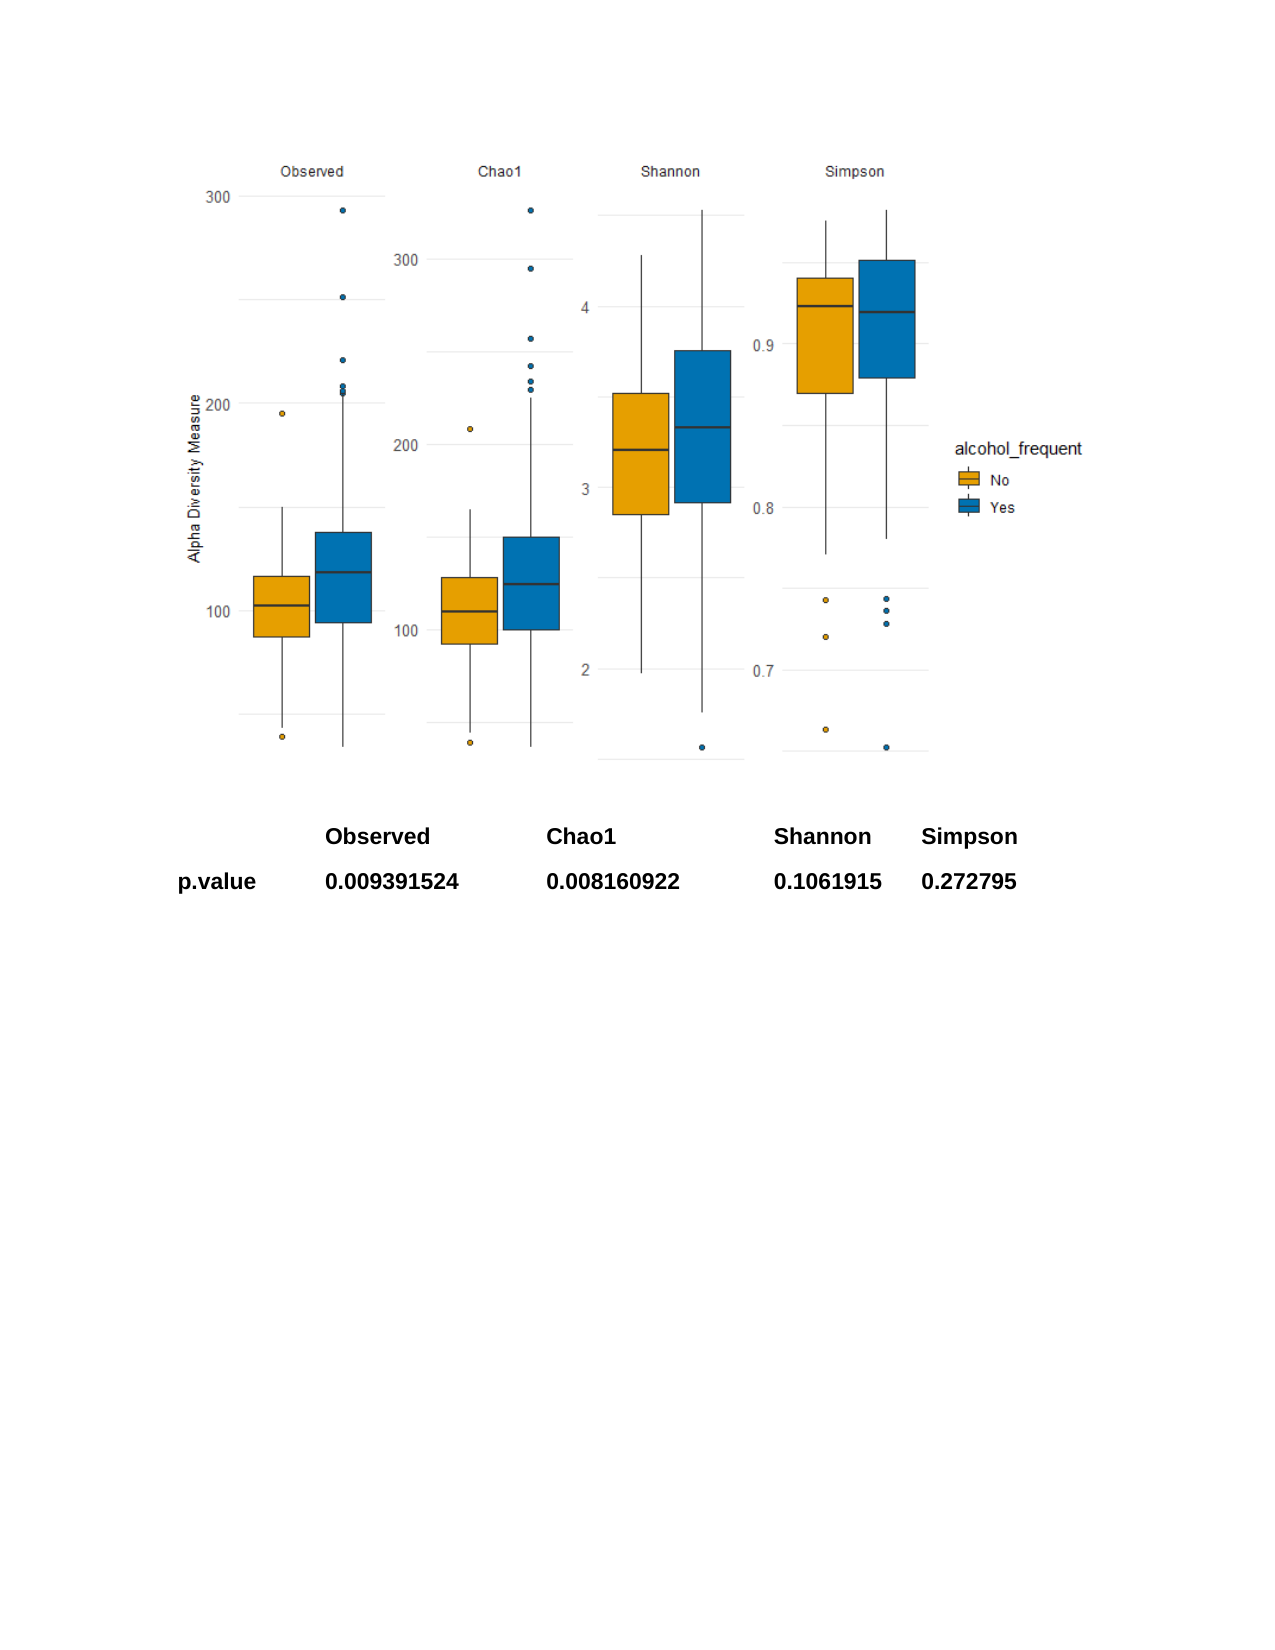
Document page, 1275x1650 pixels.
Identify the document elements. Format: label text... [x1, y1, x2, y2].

picture [177, 147, 1099, 804]
text p.value 0.009391524 0.008160922 0.1061915 0.272795 [177, 868, 1098, 894]
text Observed Chao1 Shannon Simpson [177, 823, 1098, 849]
